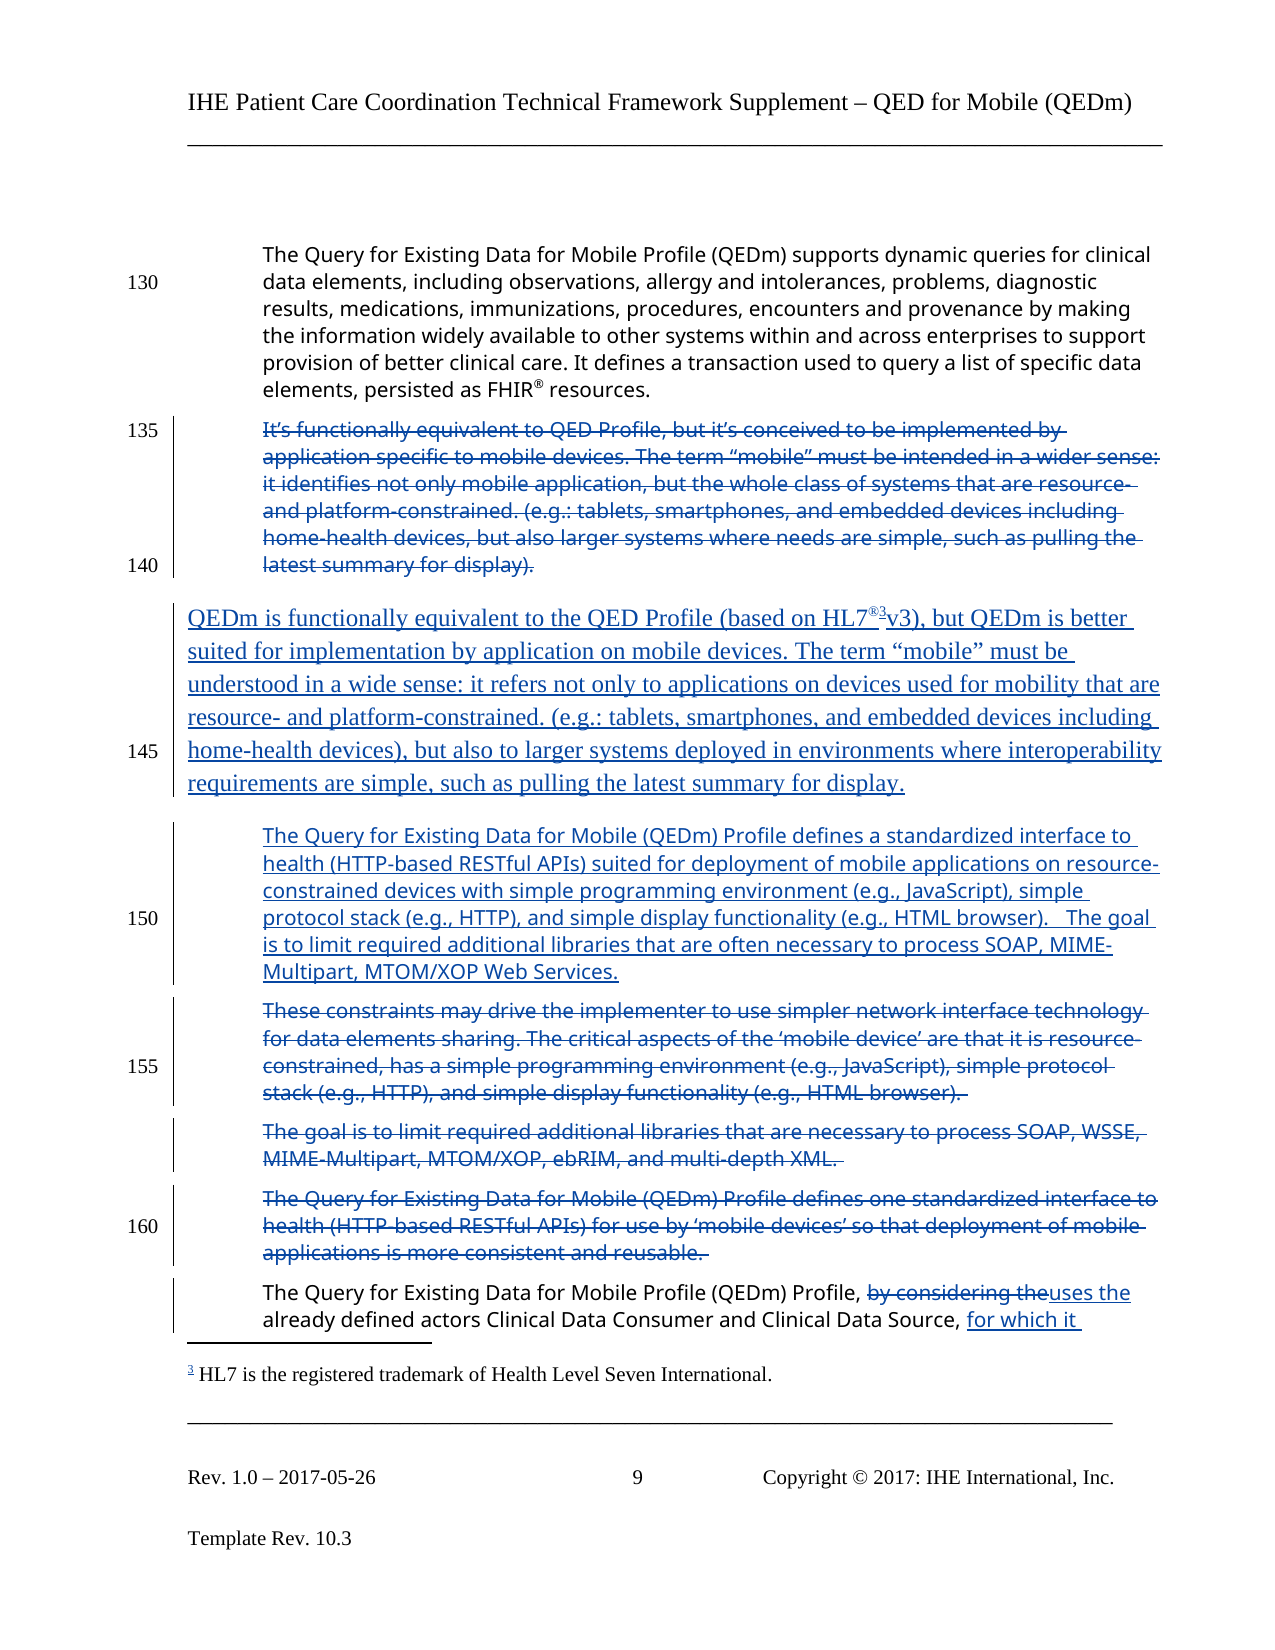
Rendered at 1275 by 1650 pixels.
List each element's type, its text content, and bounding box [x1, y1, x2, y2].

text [262, 1278, 1162, 1333]
text The Query for Existing Data for Mobile Profile (QEDm) supports dynamic queries for clinical data elements, including observations, allergy and intolerances, problems, diagnostic results, medications, immunizations, procedures, encounters and provenance by making the information widely available to other systems within and across enterprises to support provision of better clinical care. It defines a transaction used to query a list of specific data elements, persisted as FHIR® resources. [262, 241, 1162, 403]
